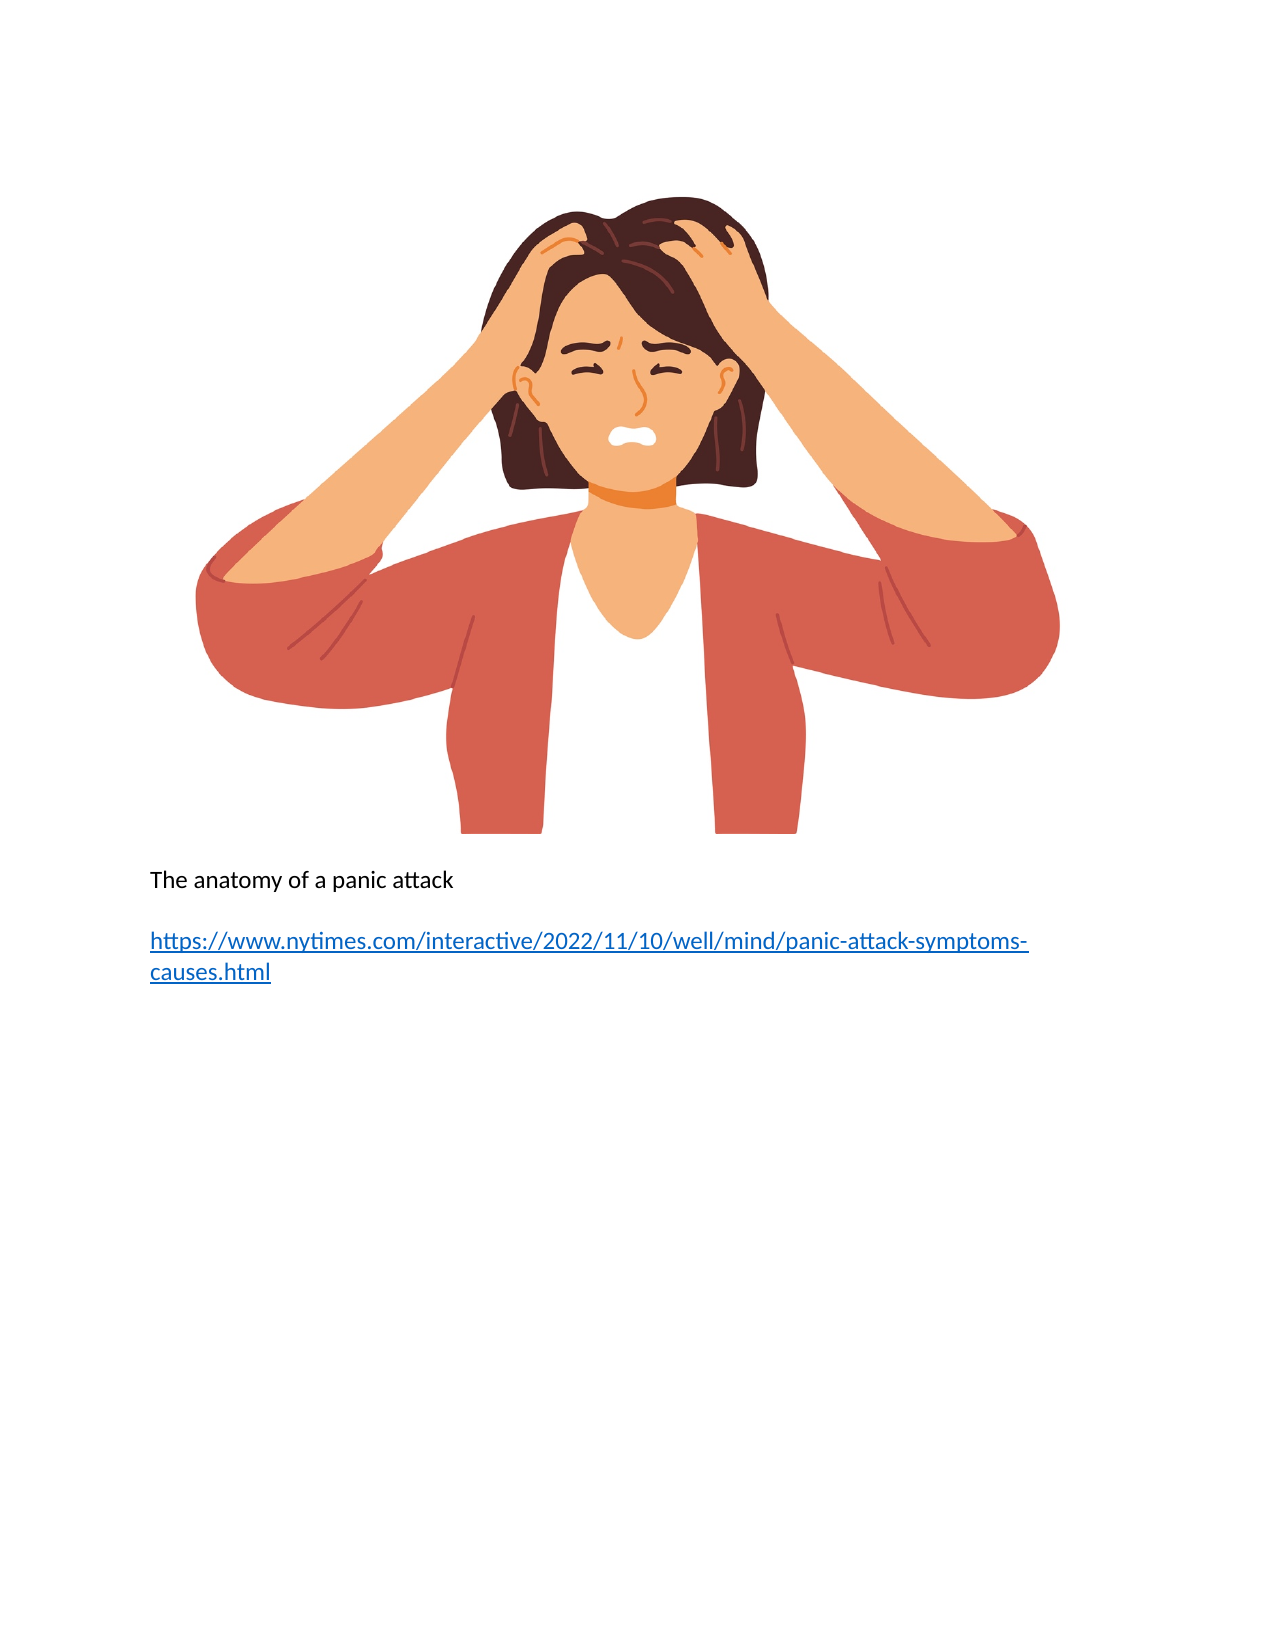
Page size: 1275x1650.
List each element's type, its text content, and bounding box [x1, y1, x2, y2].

text https://www.nytimes.com/interactive/2022/11/10/well/mind/panic-attack-symptoms-causes.html [150, 925, 1125, 986]
picture [150, 150, 1125, 834]
text The anatomy of a panic attack [150, 864, 1125, 895]
